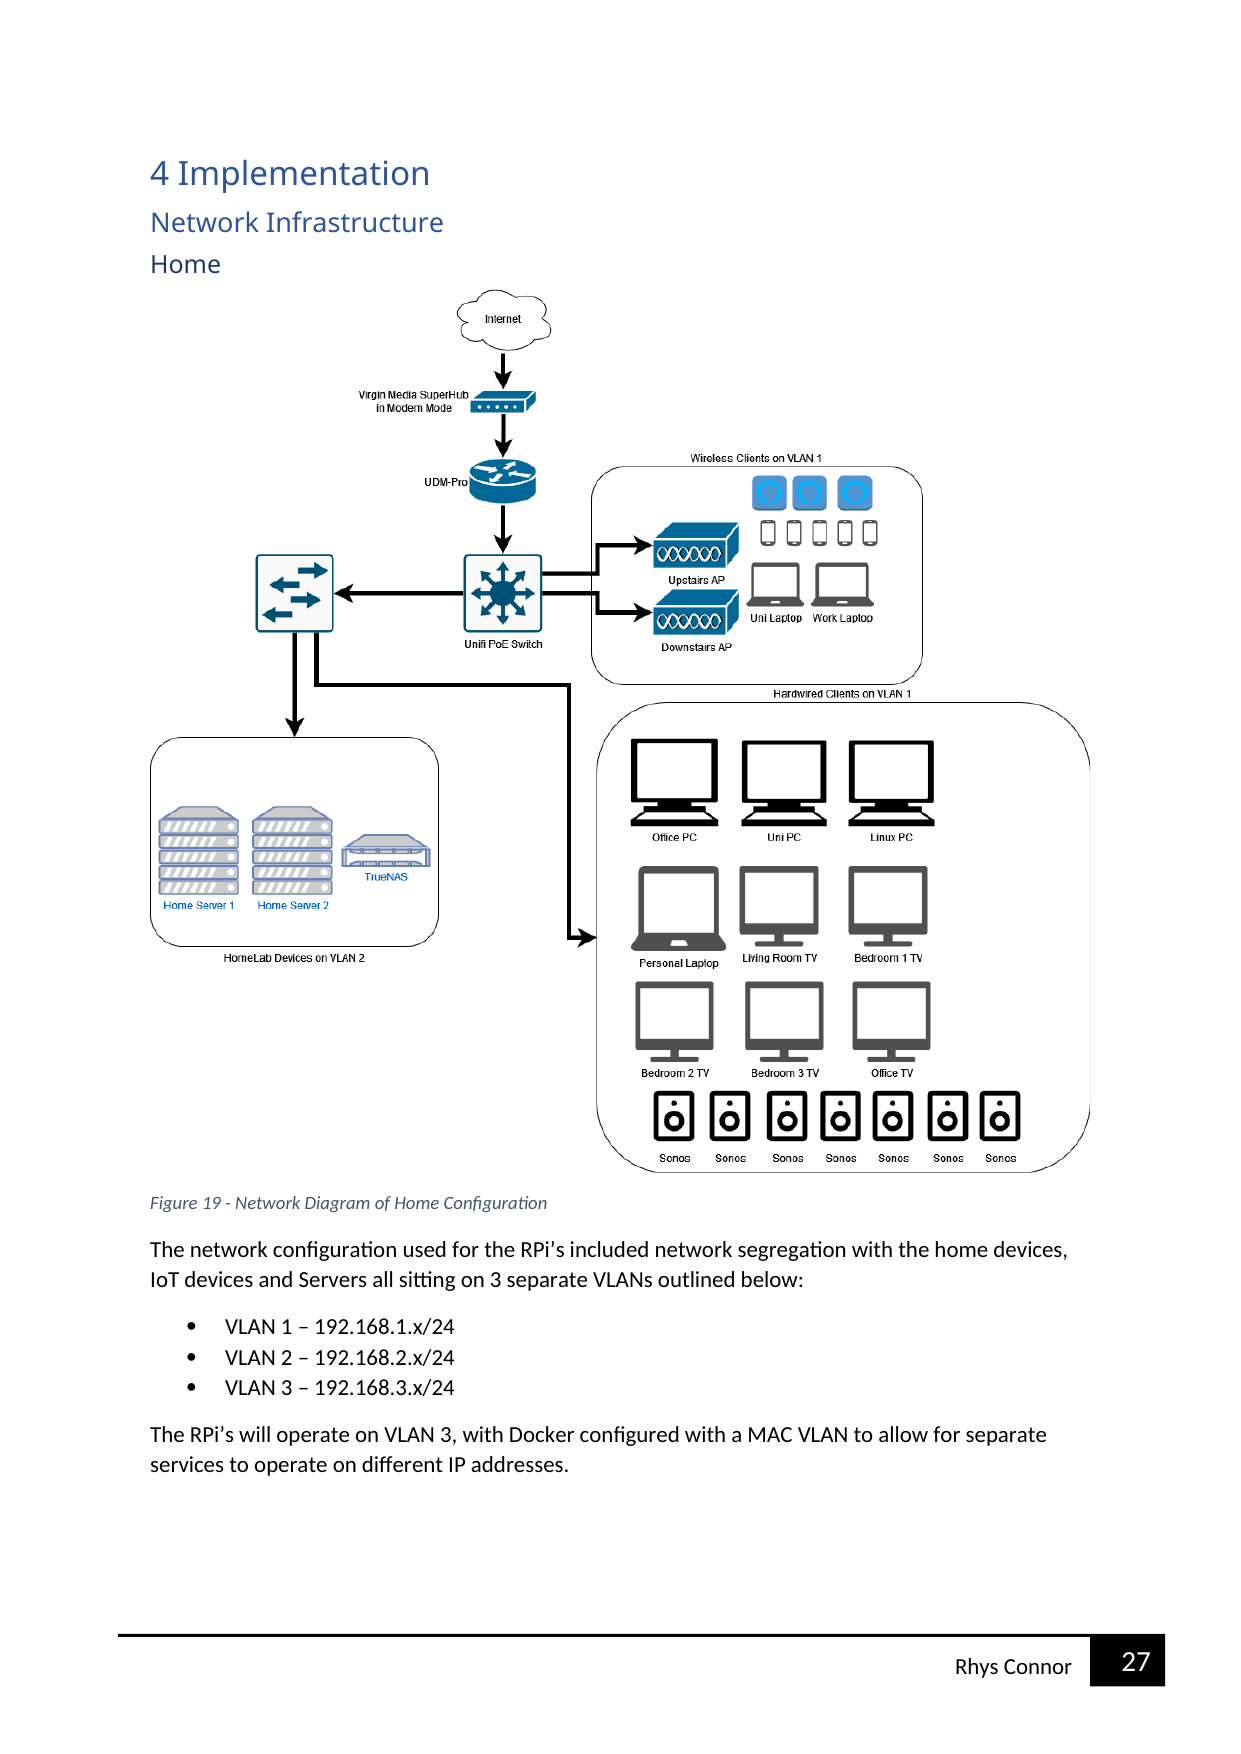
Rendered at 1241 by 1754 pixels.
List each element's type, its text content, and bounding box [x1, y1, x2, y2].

subtitle 4 Implementation [150, 150, 1090, 195]
list VLAN 1 – 192.168.1.x/24 [187, 1312, 1090, 1340]
subtitle Network Infrastructure [150, 203, 1090, 240]
text The network configuration used for the RPi’s included network segregation with the home devices, IoT devices and Servers all sitting on 3 separate VLANs outlined below: [150, 1235, 1090, 1293]
text Figure 19 - Network Diagram of Home Configuration [150, 1192, 1090, 1214]
list VLAN 2 – 192.168.2.x/24 [187, 1343, 1090, 1371]
text The RPi’s will operate on VLAN 3, with Docker configured with a MAC VLAN to allow for separate services to operate on different IP addresses. [150, 1420, 1090, 1478]
picture [150, 283, 1091, 1173]
subtitle Home [150, 247, 1090, 281]
list VLAN 3 – 192.168.3.x/24 [187, 1373, 1090, 1401]
